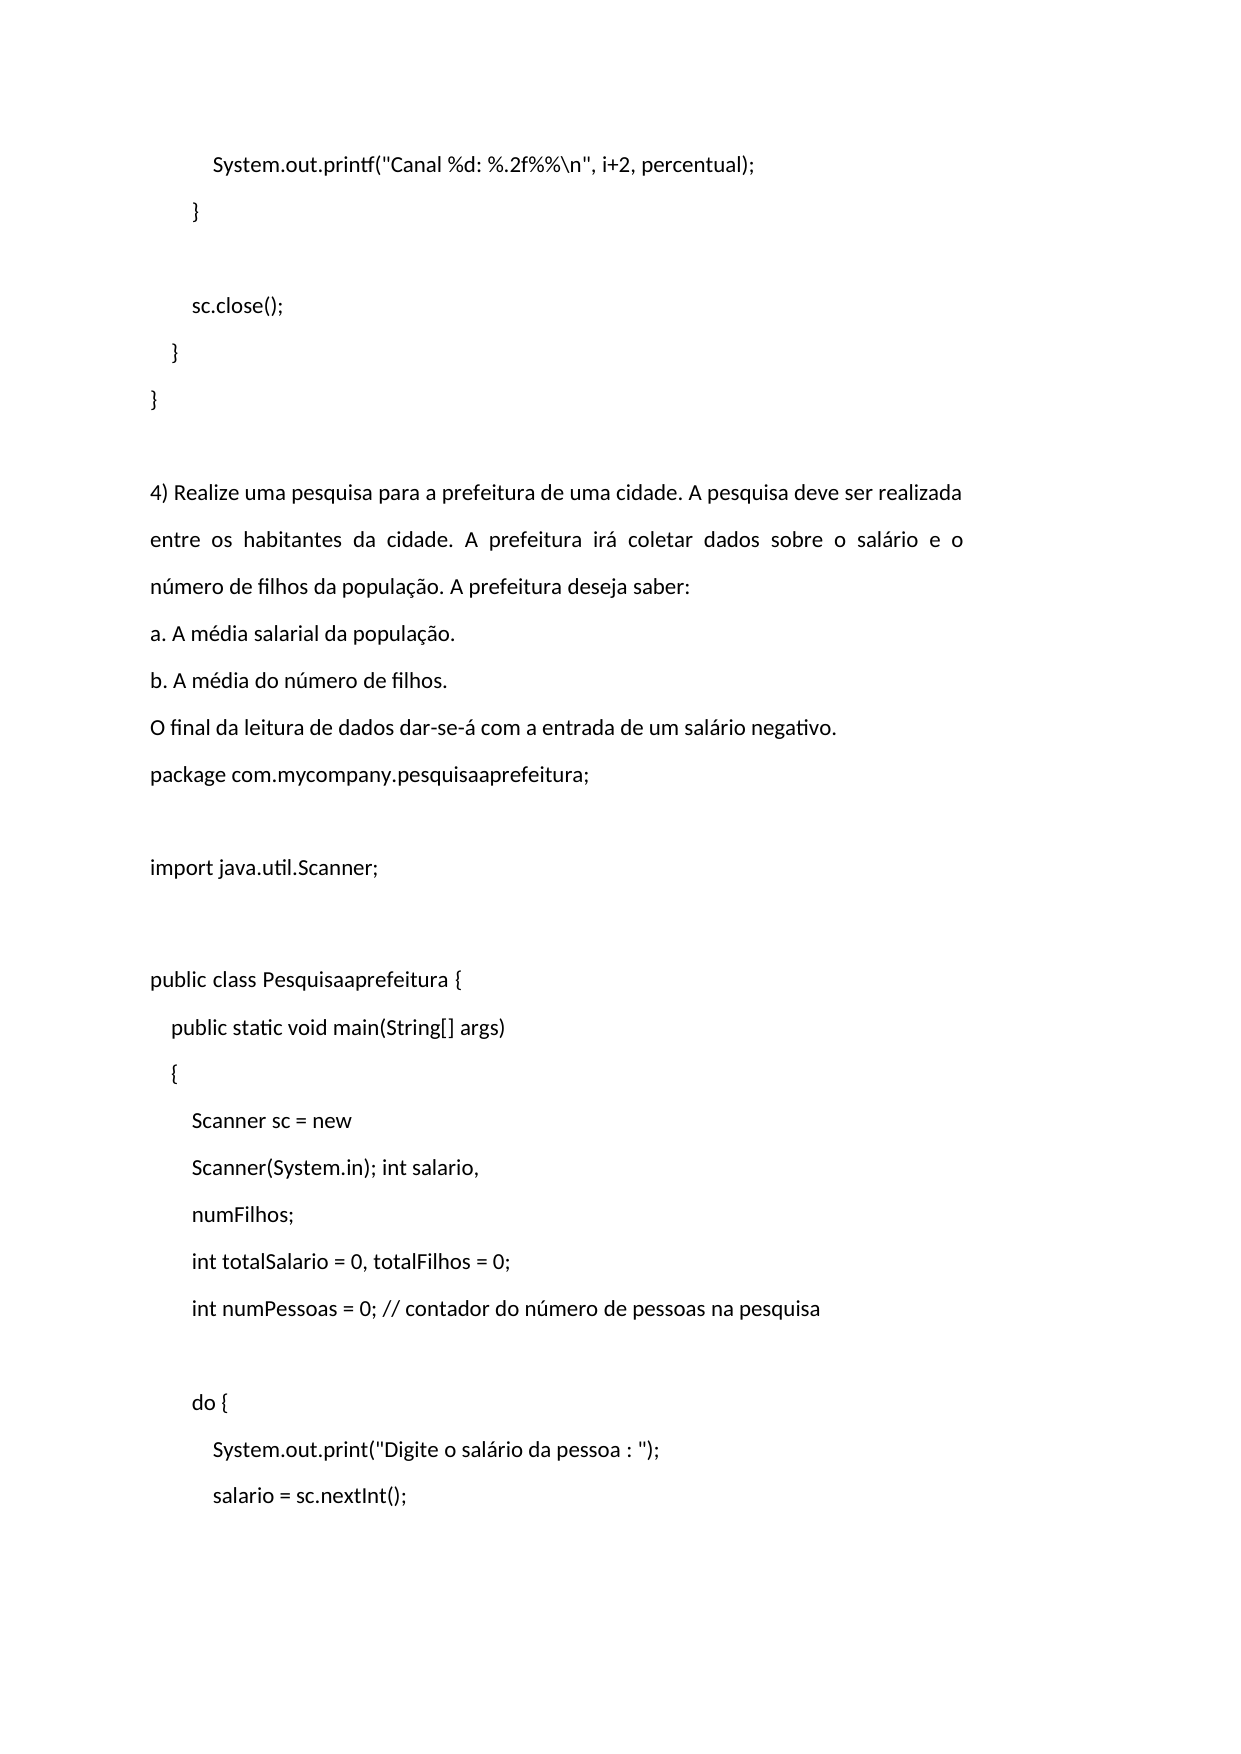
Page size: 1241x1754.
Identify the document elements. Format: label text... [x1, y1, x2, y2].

text do { [192, 1388, 1076, 1416]
text } [171, 338, 1076, 366]
text System.out.print("Digite o salário da pessoa : "); salario = sc.nextInt(); [213, 1435, 697, 1510]
text } [150, 385, 1076, 413]
text int numPessoas = 0; // contador do número de pessoas na pesquisa [192, 1294, 1076, 1322]
text } [192, 197, 1076, 225]
list A média do número de filhos. [150, 666, 1076, 694]
text System.out.printf("Canal %d: %.2f%%\n", i+2, percentual); [213, 150, 1076, 178]
text sc.close(); [192, 291, 1076, 319]
text int totalSalario = 0, totalFilhos = 0; [192, 1247, 1076, 1275]
list A média salarial da população. [150, 619, 1076, 647]
text public class Pesquisaaprefeitura { public static void main(String[] args) { [150, 966, 518, 1088]
text import java.util.Scanner; [150, 853, 1076, 881]
text Scanner sc = new Scanner(System.in); int salario, numFilhos; [192, 1107, 542, 1228]
list Realize uma pesquisa para a prefeitura de uma cidade. A pesquisa deve ser realizada entre os habitantes da cidade. A prefeitura irá coletar dados sobre o salário e o número de filhos da população. A prefeitura deseja saber: [150, 478, 964, 601]
text O final da leitura de dados dar-se-á com a entrada de um salário negativo. package com.mycompany.pesquisaaprefeitura; [150, 713, 840, 788]
